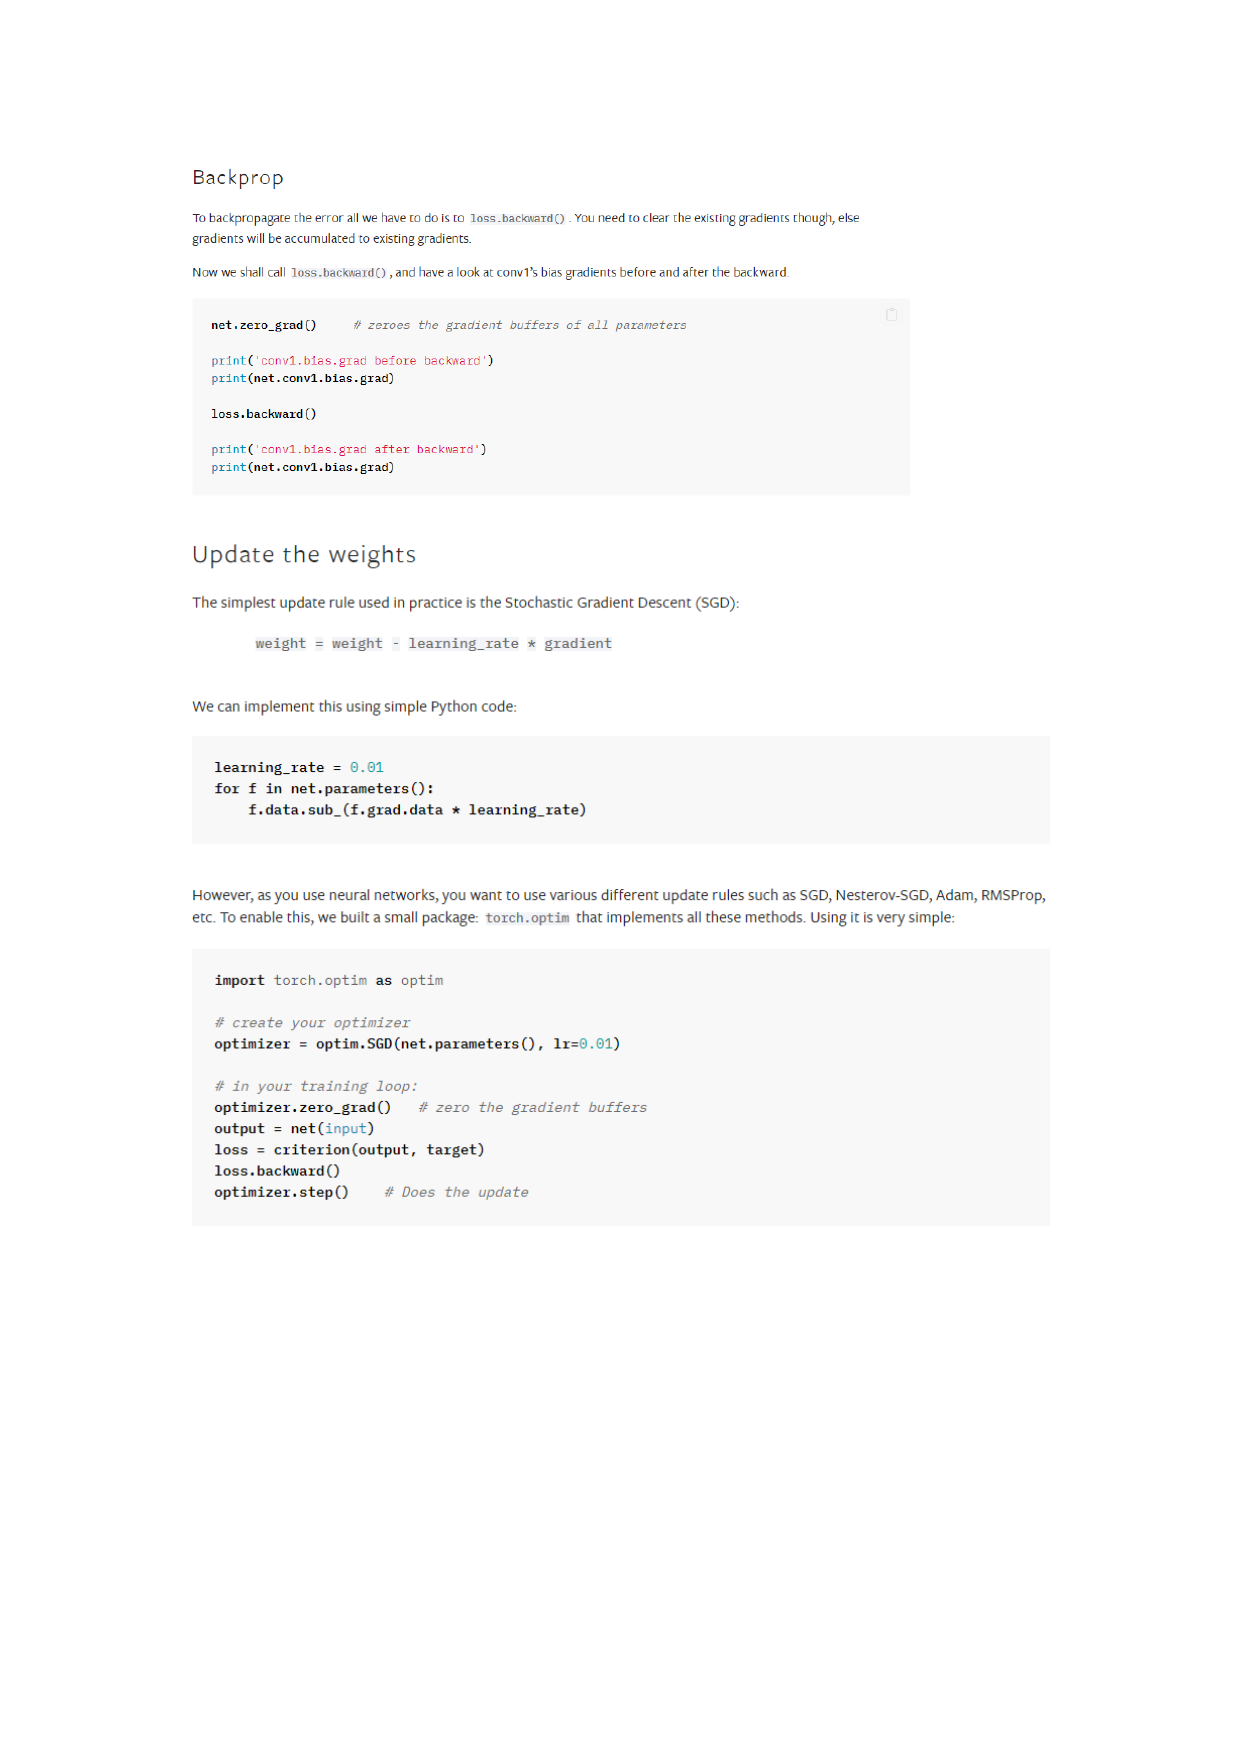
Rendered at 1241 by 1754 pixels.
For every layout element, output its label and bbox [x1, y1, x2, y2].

picture [187, 162, 913, 496]
picture [187, 534, 1053, 1227]
